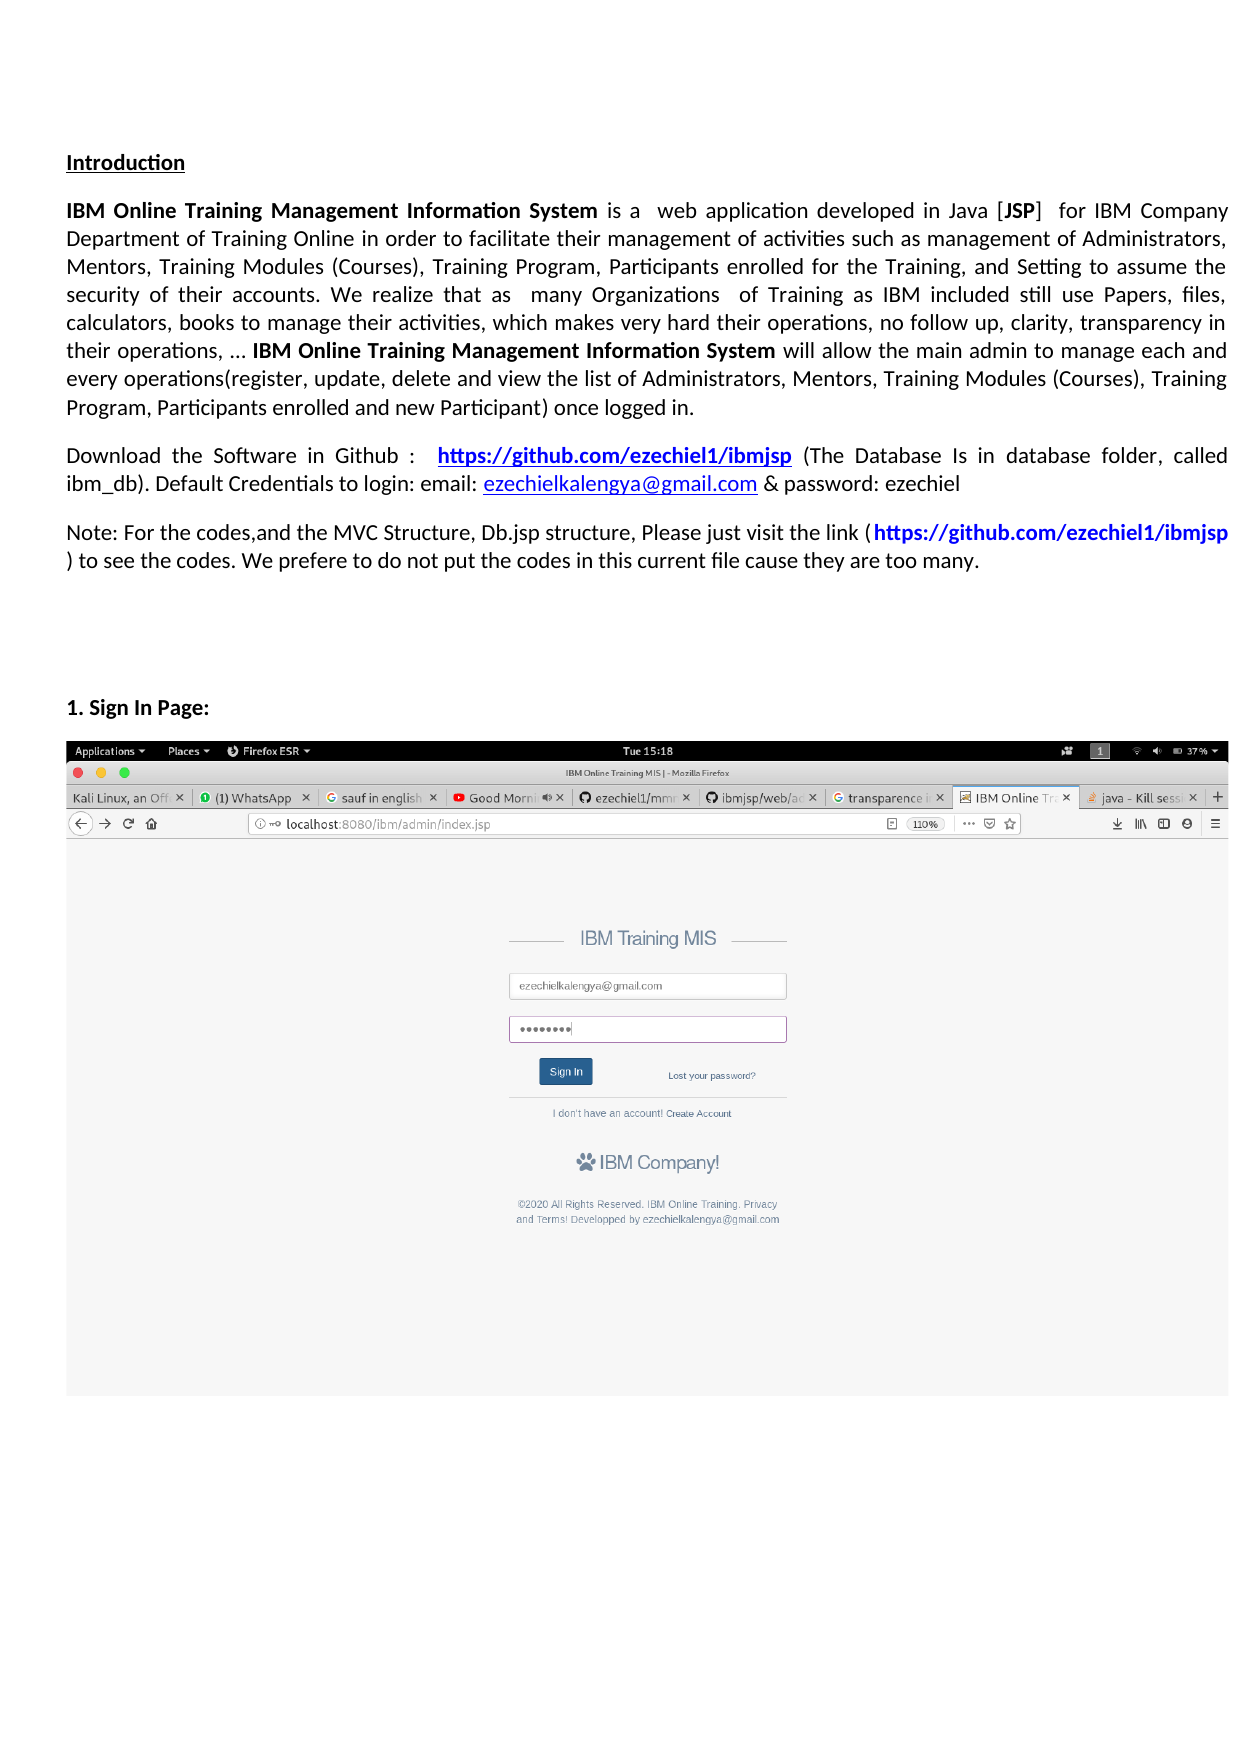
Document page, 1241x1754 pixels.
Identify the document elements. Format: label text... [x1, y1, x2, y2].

picture [66, 741, 1229, 1396]
text Download the Software in Github : https://github.com/ezechiel1/ibmjsp (The Database Is in database folder, called ibm_db). Default Credentials to login: email: ezechielkalengya@gmail.com & password: ezechiel [66, 441, 1228, 497]
text Note: For the codes,and the MVC Structure, Db.jsp structure, Please just visit the link (https://github.com/ezechiel1/ibmjsp ) to see the codes. We prefere to do not put the codes in this current file cause they are too many. [66, 518, 1228, 574]
text Introduction [66, 148, 1228, 176]
text 1. Sign In Page: [66, 693, 1228, 721]
text IBM Online Training Management Information System is a web application developed in Java [JSP] for IBM Company Department of Training Online in order to facilitate their management of activities such as management of Administrators, Mentors, Training Modules (Courses), Training Program, Participants enrolled for the Training, and Setting to assume the security of their accounts. We realize that as many Organizations of Training as IBM included still use Papers, files, calculators, books to manage their activities, which makes very hard their operations, no follow up, clarity, transparency in their operations, … IBM Online Training Management Information System will allow the main admin to manage each and every operations(register, update, delete and view the list of Administrators, Mentors, Training Modules (Courses), Training Program, Participants enrolled and new Participant) once logged in. [66, 196, 1228, 421]
